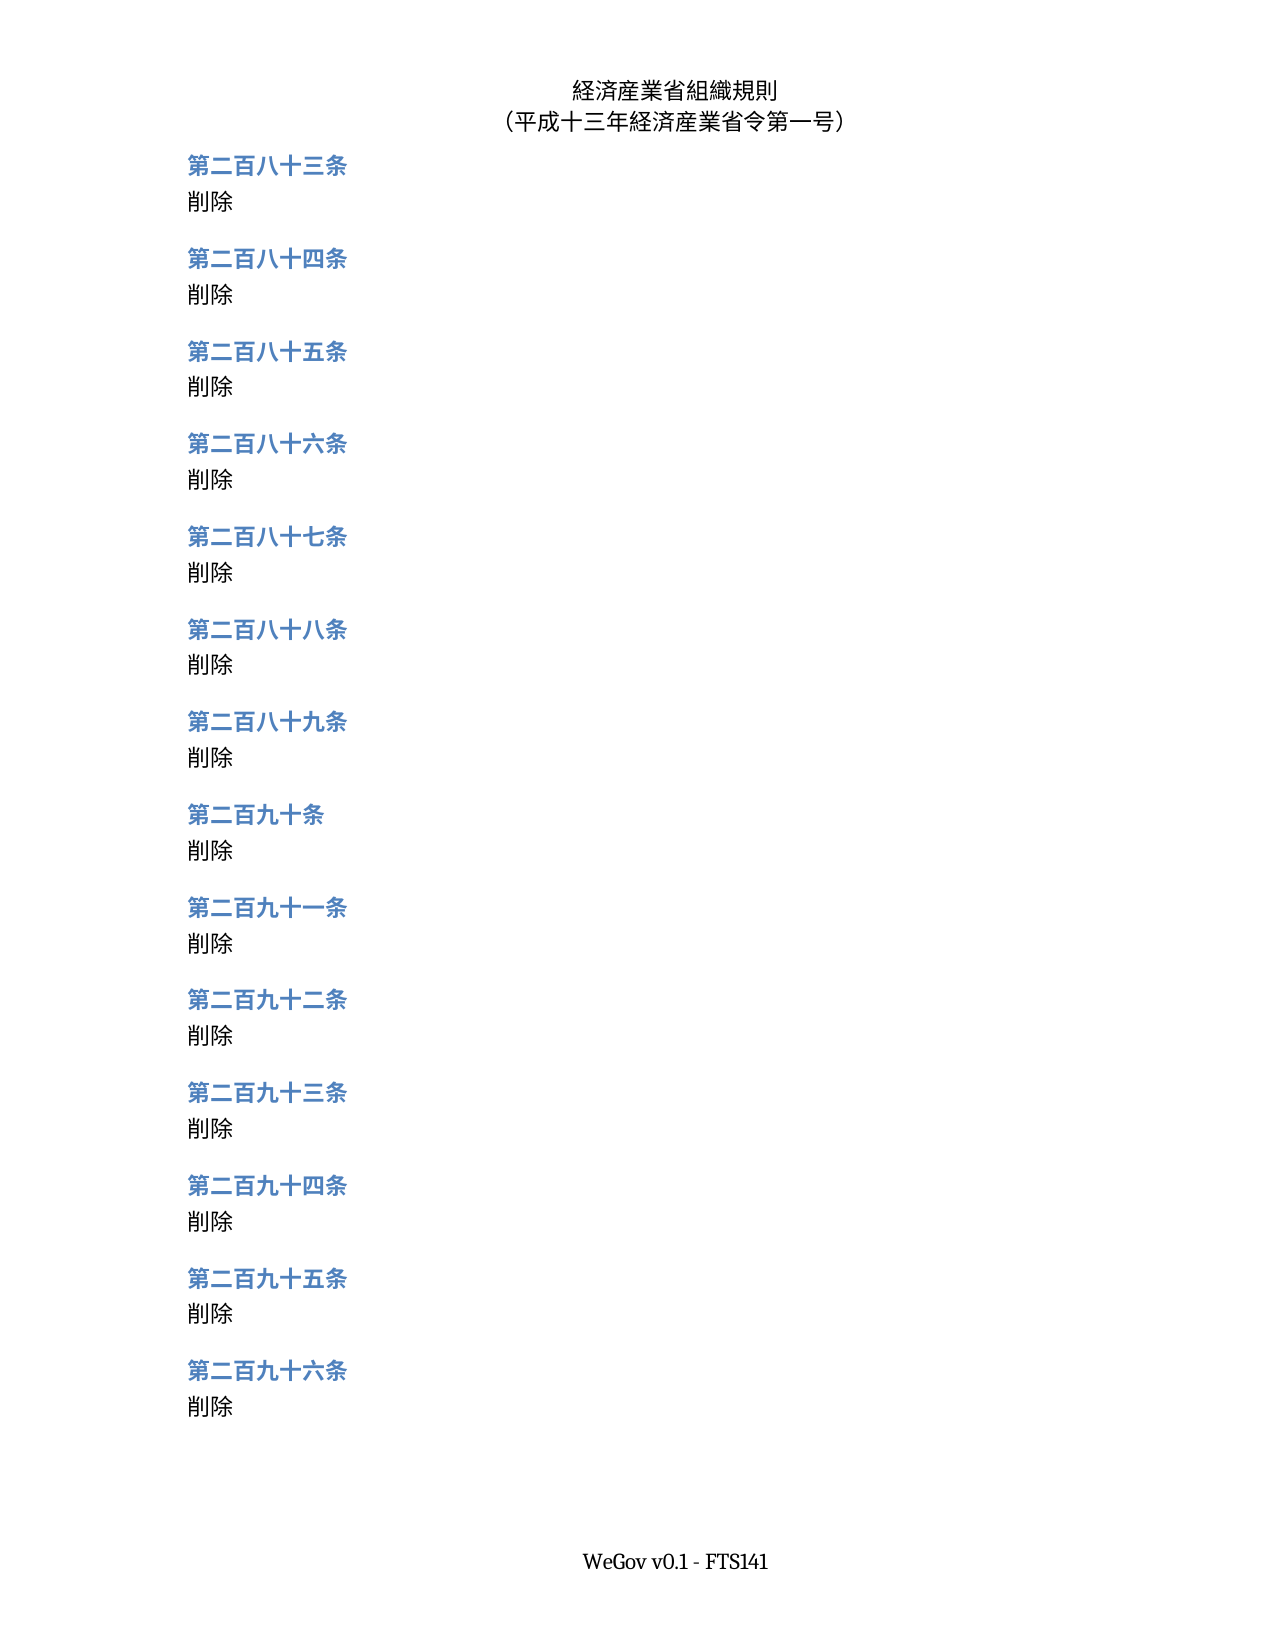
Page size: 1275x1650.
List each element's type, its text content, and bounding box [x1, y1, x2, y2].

text 削除 [187, 557, 1087, 588]
text 削除 [187, 186, 1087, 217]
text 削除 [187, 279, 1087, 310]
text 削除 [187, 371, 1087, 403]
subtitle 第二百九十五条 [187, 1262, 1087, 1294]
subtitle 第二百九十六条 [187, 1355, 1087, 1386]
subtitle 第二百八十九条 [187, 706, 1087, 737]
text 削除 [187, 649, 1087, 681]
subtitle 第二百八十六条 [187, 428, 1087, 459]
subtitle 第二百八十三条 [187, 150, 1087, 181]
subtitle 第二百八十五条 [187, 335, 1087, 367]
subtitle 第二百九十一条 [187, 892, 1087, 923]
text 削除 [187, 1391, 1087, 1422]
subtitle 第二百八十七条 [187, 521, 1087, 552]
text 削除 [187, 1206, 1087, 1237]
subtitle 第二百九十条 [187, 799, 1087, 830]
subtitle 第二百九十二条 [187, 984, 1087, 1016]
text 削除 [187, 835, 1087, 866]
subtitle 第二百八十四条 [187, 243, 1087, 274]
text 削除 [187, 1113, 1087, 1144]
subtitle 第二百八十八条 [187, 613, 1087, 645]
text 削除 [187, 464, 1087, 495]
text 削除 [187, 928, 1087, 959]
subtitle 第二百九十三条 [187, 1077, 1087, 1108]
text 削除 [187, 1298, 1087, 1330]
text 削除 [187, 742, 1087, 773]
subtitle 第二百九十四条 [187, 1170, 1087, 1201]
text 削除 [187, 1020, 1087, 1052]
